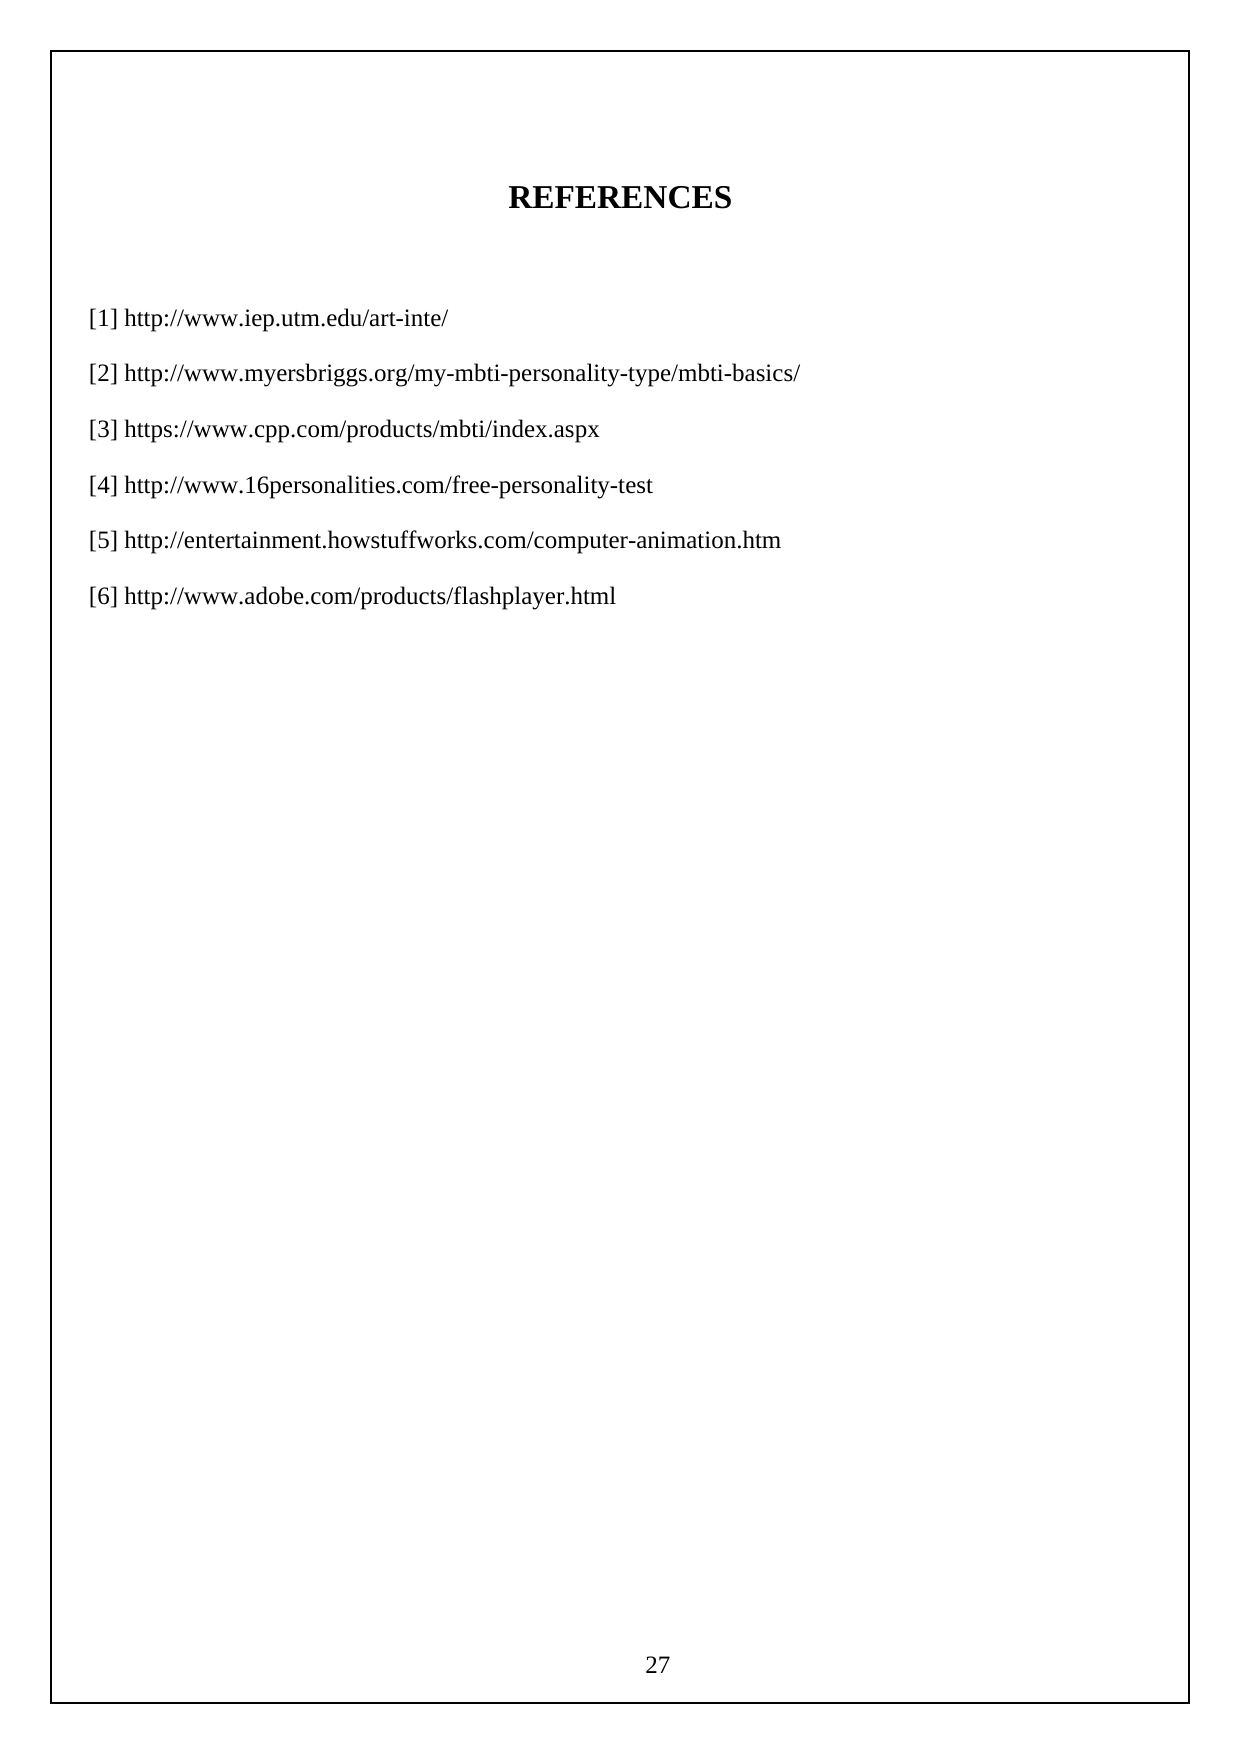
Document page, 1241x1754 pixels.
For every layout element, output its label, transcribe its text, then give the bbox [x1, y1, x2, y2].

subtitle REFERENCES [89, 177, 1152, 216]
text [6] http://www.adobe.com/products/flashplayer.html [89, 581, 1152, 610]
text [3] https://www.cpp.com/products/mbti/index.aspx [89, 414, 1152, 443]
text [4] http://www.16personalities.com/free-personality-test [89, 470, 1152, 498]
text [2] http://www.myersbriggs.org/my-mbti-personality-type/mbti-basics/ [89, 358, 1152, 387]
text [5] http://entertainment.howstuffworks.com/computer-animation.htm [89, 525, 1152, 554]
text [1] http://www.iep.utm.edu/art-inte/ [89, 303, 1152, 332]
